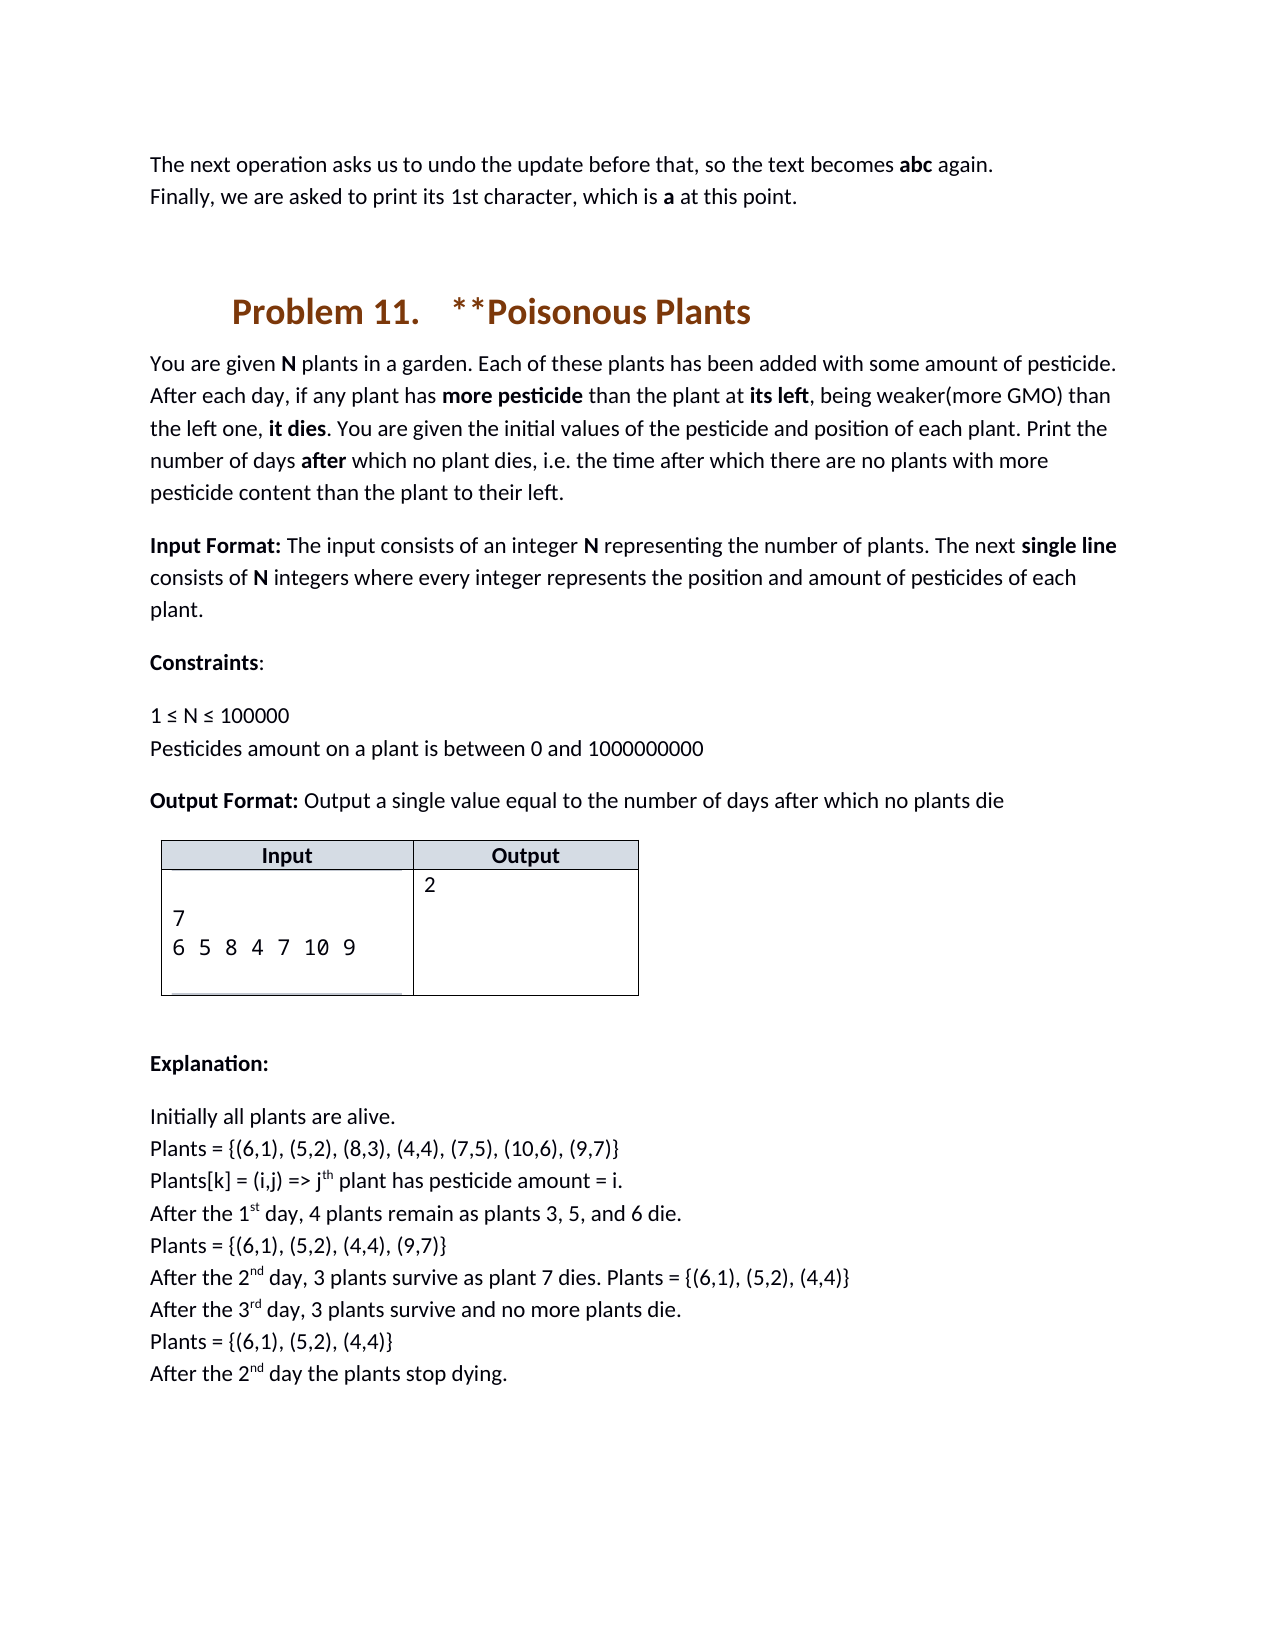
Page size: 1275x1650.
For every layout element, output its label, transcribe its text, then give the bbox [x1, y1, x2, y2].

table_header Output [414, 841, 638, 869]
text Explanation: [150, 1049, 1125, 1077]
text You are given N plants in a garden. Each of these plants has been added with some amount of pesticide. After each day, if any plant has more pesticide than the plant at its left, being weaker(more GMO) than the left one, it dies. You are given the initial values of the pesticide and position of each plant. Print the number of days after which no plant dies, i.e. the time after which there are no plants with more pesticide content than the plant to their left. [150, 349, 1125, 506]
text 1 ≤ N ≤ 100000 Pesticides amount on a plant is between 0 and 1000000000 [150, 701, 1125, 762]
text Output Format: Output a single value equal to the number of days after which no plants die [150, 787, 1125, 815]
text Constraints: [150, 648, 1125, 676]
text Input Format: The input consists of an integer N representing the number of plants. The next single line consists of N integers where every integer represents the position and amount of pesticides of each plant. [150, 531, 1125, 623]
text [150, 150, 1125, 210]
table_header Input [162, 841, 413, 869]
table_cell 2 [414, 870, 638, 995]
subtitle **Poisonous Plants [232, 288, 1125, 334]
text Initially all plants are alive. Plants = {(6,1), (5,2), (8,3), (4,4), (7,5), (10,6), (9,7)} Plants[k] = (i,j) => jth plant has pesticide amount = i. After the 1st day, 4 plants remain as plants 3, 5, and 6 die. Plants = {(6,1), (5,2), (4,4), (9,7)} After the 2nd day, 3 plants survive as plant 7 dies. Plants = {(6,1), (5,2), (4,4)} After the 3rd day, 3 plants survive and no more plants die. Plants = {(6,1), (5,2), (4,4)} After the 2nd day the plants stop dying. [150, 1102, 1125, 1388]
